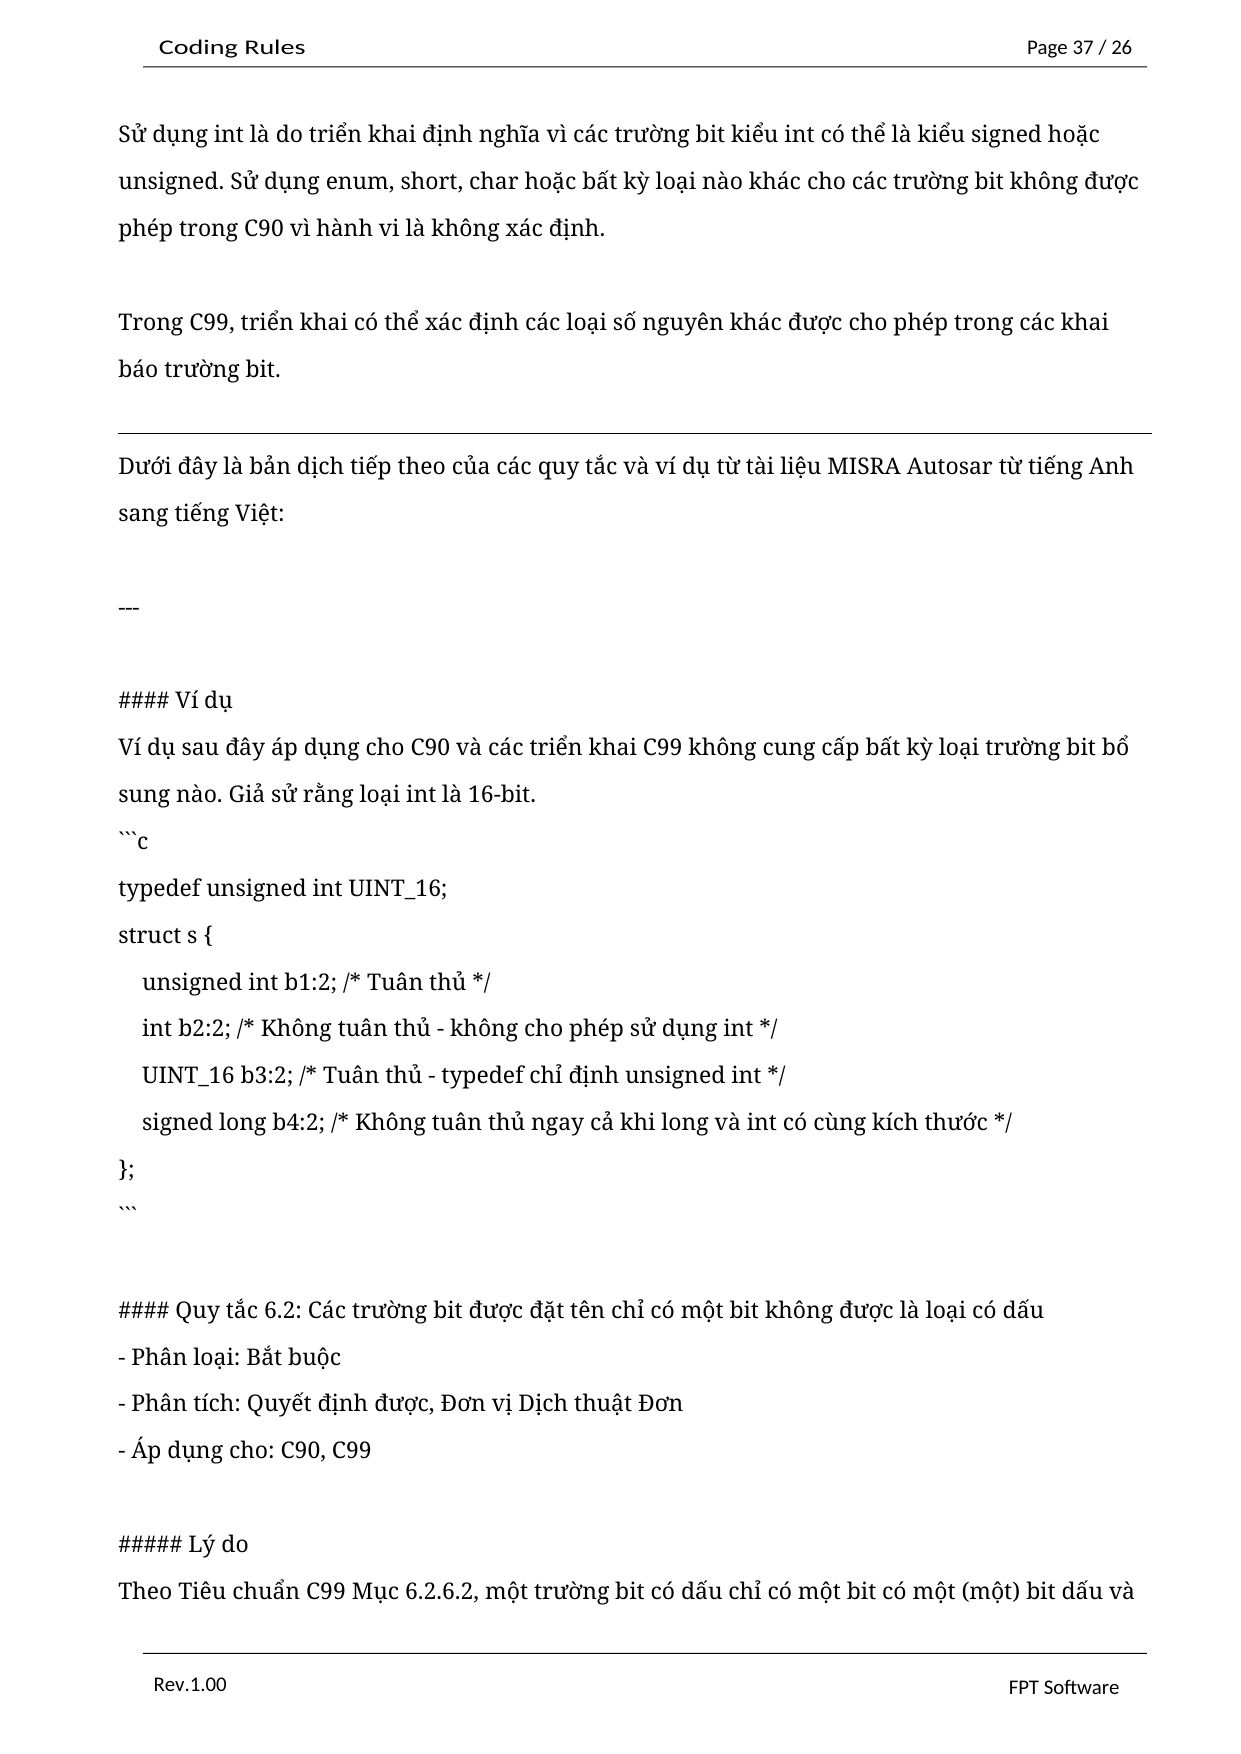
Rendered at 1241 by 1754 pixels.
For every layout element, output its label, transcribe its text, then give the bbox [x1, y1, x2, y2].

text --- [118, 591, 1152, 622]
text - Áp dụng cho: C90, C99 [118, 1434, 1152, 1466]
text ```c [118, 825, 1152, 856]
text - Phân tích: Quyết định được, Đơn vị Dịch thuật Đơn [118, 1387, 1152, 1419]
text ##### Lý do [118, 1528, 1152, 1559]
text struct s { [118, 919, 1152, 950]
text - Phân loại: Bắt buộc [118, 1341, 1152, 1372]
text ``` [118, 1200, 1152, 1231]
text Ví dụ sau đây áp dụng cho C90 và các triển khai C99 không cung cấp bất kỳ loại trường bit bổ sung nào. Giả sử rằng loại int là 16-bit. [118, 731, 1152, 809]
text }; [118, 1153, 1152, 1184]
text #### Ví dụ [118, 684, 1152, 716]
text typedef unsigned int UINT_16; [118, 872, 1152, 903]
text Trong C99, triển khai có thể xác định các loại số nguyên khác được cho phép trong các khai báo trường bit. [118, 306, 1152, 384]
text signed long b4:2; /* Không tuân thủ ngay cả khi long và int có cùng kích thước */ [118, 1106, 1152, 1137]
text Dưới đây là bản dịch tiếp theo của các quy tắc và ví dụ từ tài liệu MISRA Autosar từ tiếng Anh sang tiếng Việt: [118, 450, 1152, 528]
text UINT_16 b3:2; /* Tuân thủ - typedef chỉ định unsigned int */ [118, 1059, 1152, 1091]
text #### Quy tắc 6.2: Các trường bit được đặt tên chỉ có một bit không được là loại có dấu [118, 1294, 1152, 1325]
text int b2:2; /* Không tuân thủ - không cho phép sử dụng int */ [118, 1012, 1152, 1044]
text unsigned int b1:2; /* Tuân thủ */ [118, 966, 1152, 997]
